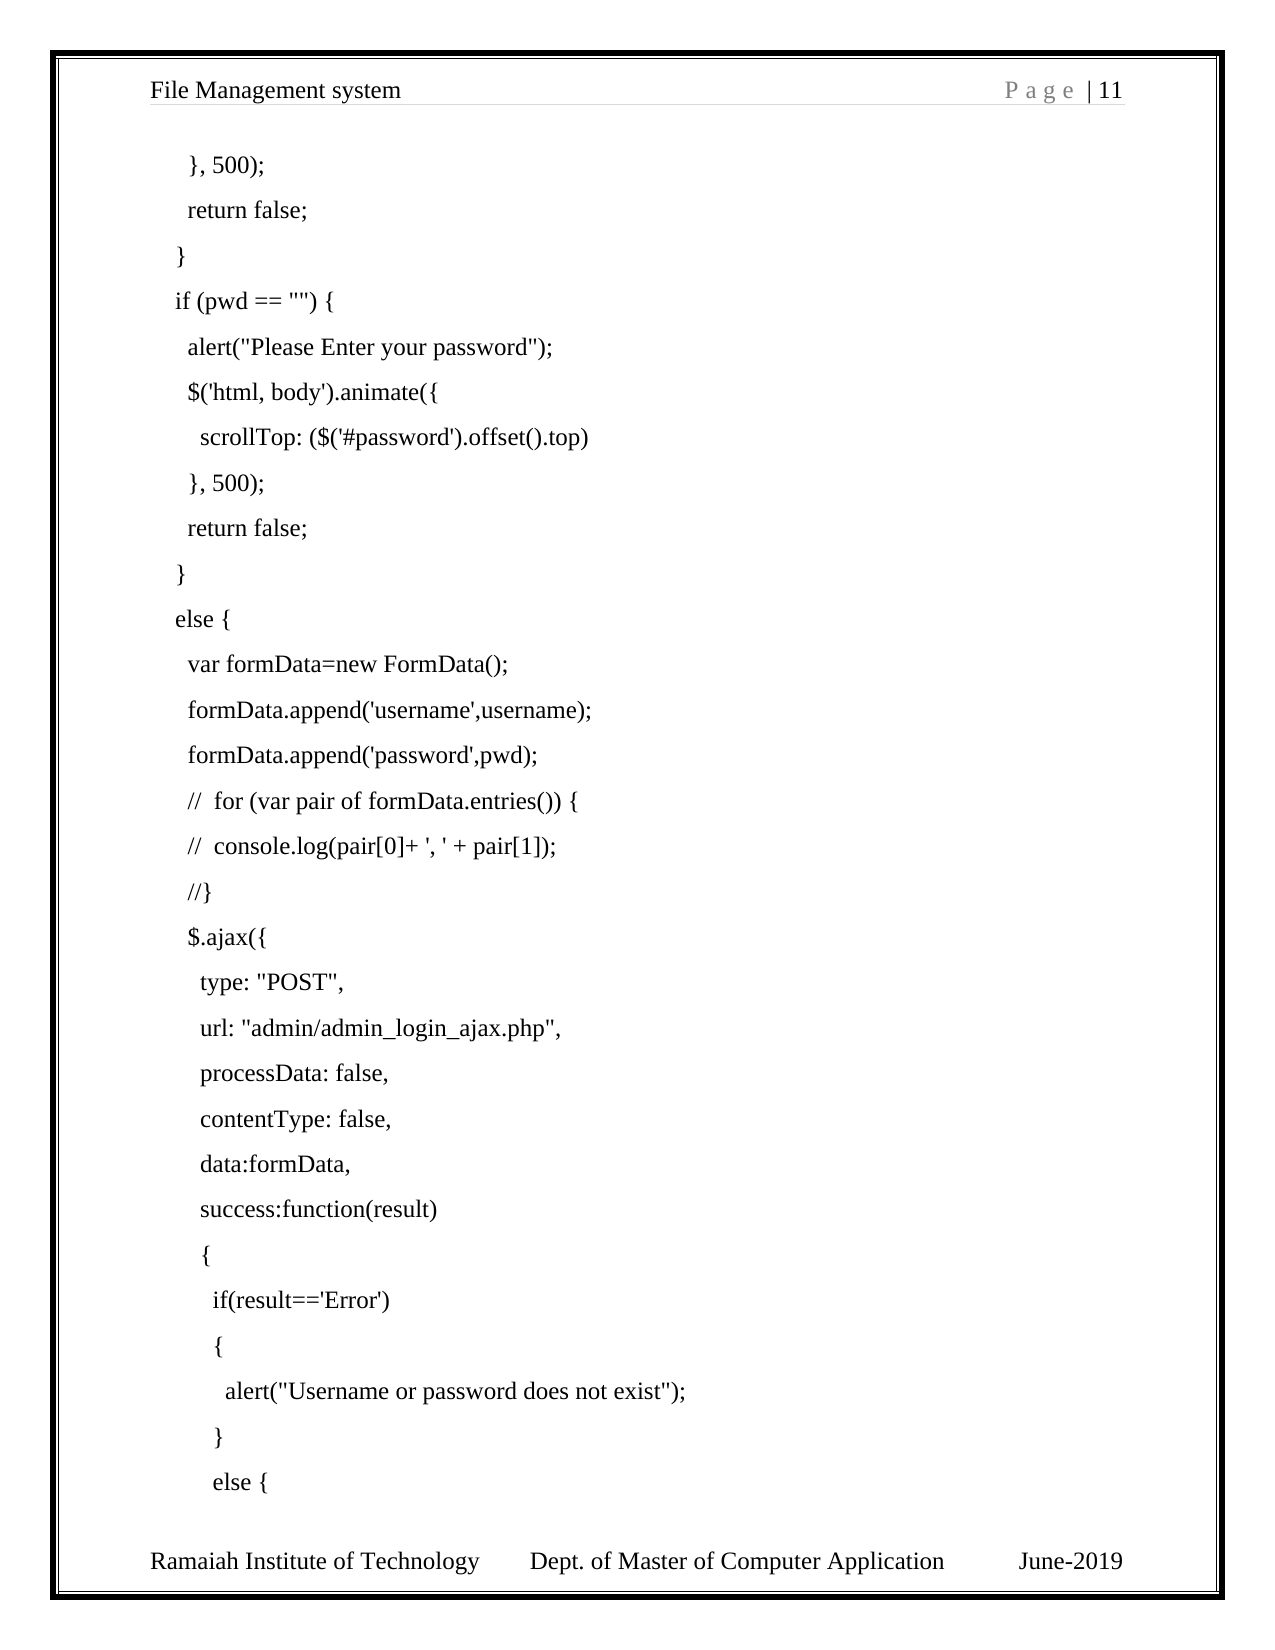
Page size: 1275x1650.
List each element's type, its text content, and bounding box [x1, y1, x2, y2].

text }, 500); [150, 468, 1125, 497]
text $('html, body').animate({ [150, 377, 1125, 406]
text }, 500); [150, 150, 1125, 179]
text { [150, 1331, 1125, 1359]
text $.ajax({ [150, 922, 1125, 951]
text data:formData, [150, 1149, 1125, 1178]
text formData.append('username',username); [150, 695, 1125, 724]
text // for (var pair of formData.entries()) { [150, 786, 1125, 814]
text //} [150, 877, 1125, 905]
text } [150, 241, 1125, 269]
text contentType: false, [150, 1104, 1125, 1132]
text } [150, 1422, 1125, 1450]
text { [150, 1240, 1125, 1269]
text return false; [150, 195, 1125, 224]
text // console.log(pair[0]+ ', ' + pair[1]); [150, 831, 1125, 860]
text if (pwd == "") { [150, 286, 1125, 315]
text if(result=='Error') [150, 1285, 1125, 1314]
text scrollTop: ($('#password').offset().top) [150, 422, 1125, 451]
text alert("Username or password does not exist"); [150, 1376, 1125, 1405]
text type: "POST", [150, 967, 1125, 996]
text else { [150, 604, 1125, 633]
text else { [150, 1467, 1125, 1496]
text success:function(result) [150, 1194, 1125, 1223]
text var formData=new FormData(); [150, 649, 1125, 678]
text alert("Please Enter your password"); [150, 332, 1125, 360]
text processData: false, [150, 1058, 1125, 1087]
text } [150, 559, 1125, 587]
text formData.append('password',pwd); [150, 740, 1125, 769]
text return false; [150, 513, 1125, 542]
text url: "admin/admin_login_ajax.php", [150, 1013, 1125, 1042]
